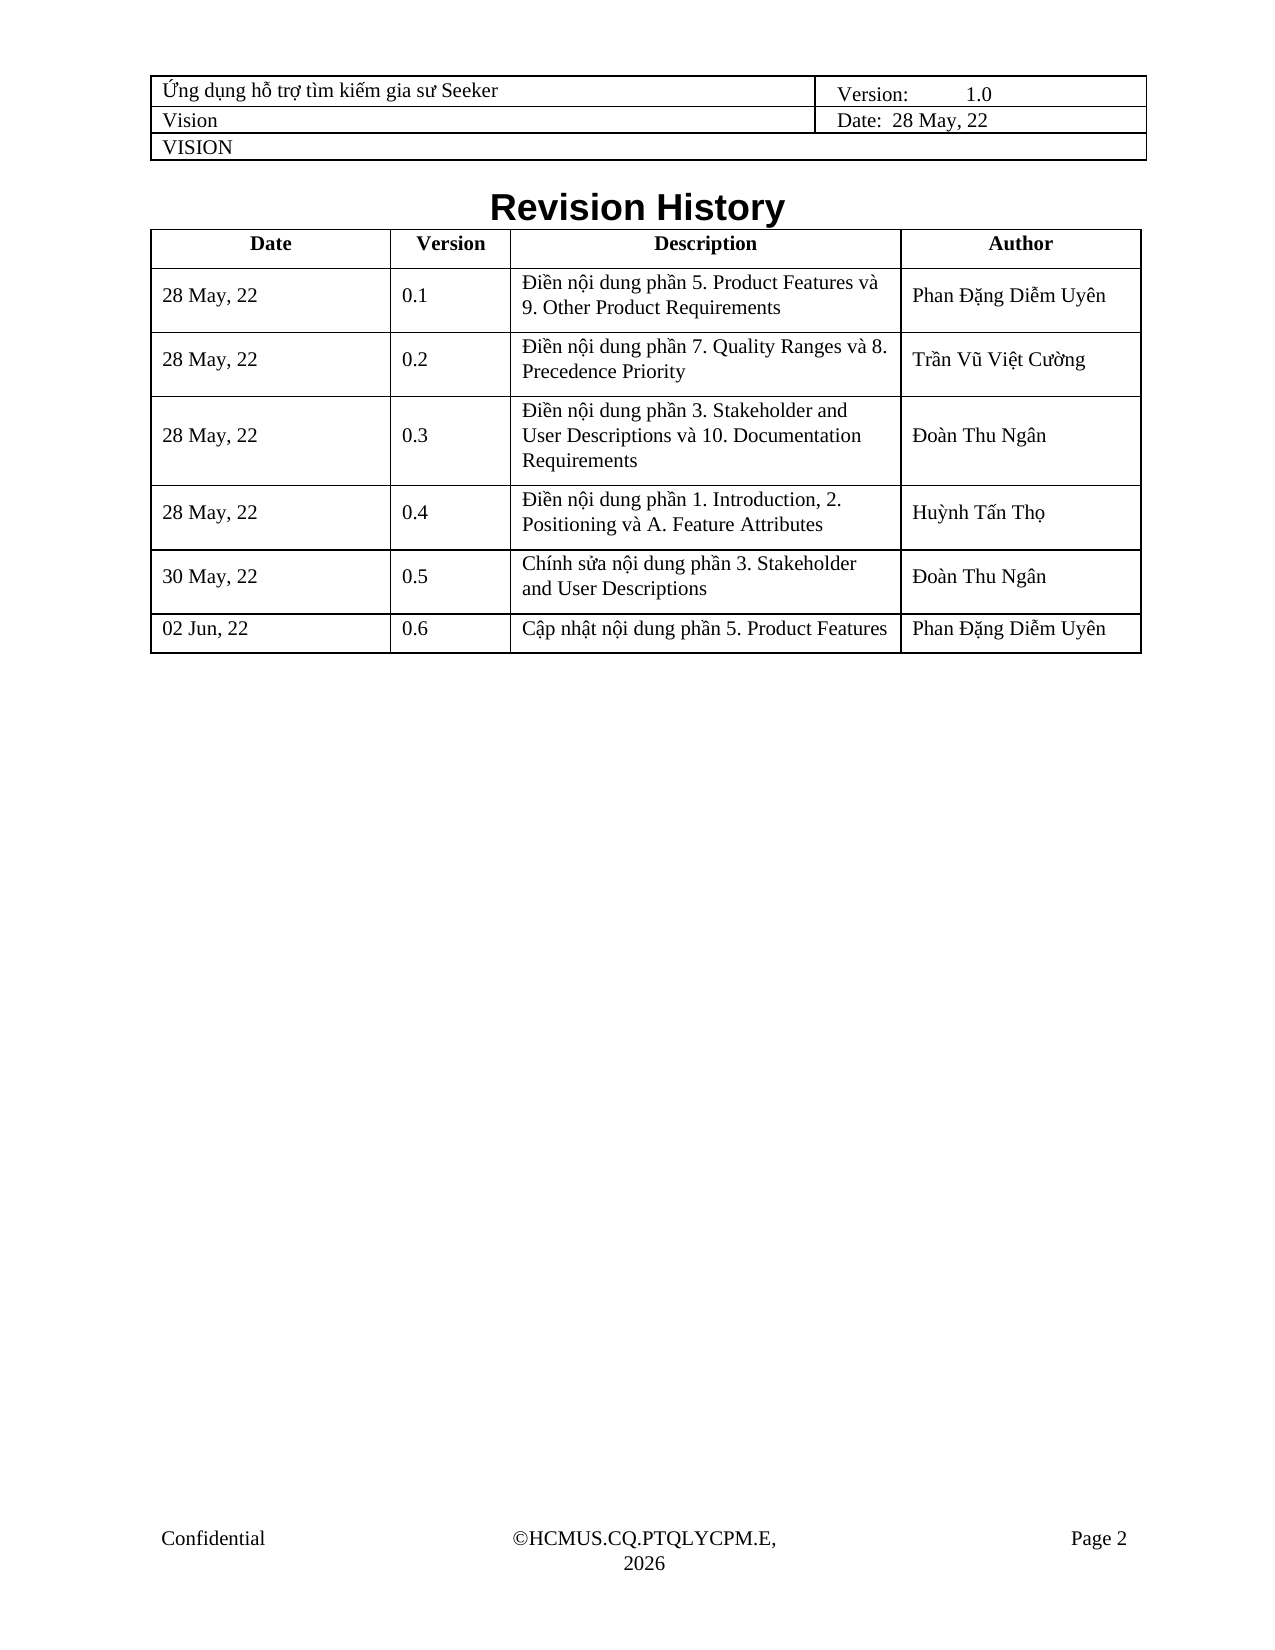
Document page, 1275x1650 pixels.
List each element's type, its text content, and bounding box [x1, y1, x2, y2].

table_cell Điền nội dung phần 7. Quality Ranges và 8. Precedence Priority [511, 333, 900, 396]
table_cell Điền nội dung phần 3. Stakeholder and User Descriptions và 10. Documentation Requirements [511, 397, 900, 485]
table_cell 0.1 [391, 269, 510, 332]
table_cell Chính sửa nội dung phần 3. Stakeholder and User Descriptions [511, 551, 900, 613]
table_cell 28 May, 22 [152, 269, 390, 332]
table_cell 28 May, 22 [152, 486, 390, 549]
table_cell 28 May, 22 [152, 333, 390, 396]
table_cell Phan Đặng Diễm Uyên [902, 269, 1140, 332]
table_cell 0.4 [391, 486, 510, 549]
table_cell 0.6 [391, 615, 510, 652]
table_cell Trần Vũ Việt Cường [902, 333, 1140, 396]
table_cell Đoàn Thu Ngân [902, 551, 1140, 613]
table_cell 30 May, 22 [152, 551, 390, 613]
table_cell 28 May, 22 [152, 397, 390, 485]
table_cell 0.2 [391, 333, 510, 396]
table_cell 0.5 [391, 551, 510, 613]
table_header Date [152, 230, 390, 268]
table_header Author [902, 230, 1140, 268]
table_header Description [511, 230, 900, 268]
table_cell Phan Đặng Diễm Uyên [902, 615, 1140, 652]
table_cell 02 Jun, 22 [152, 615, 390, 652]
table_cell Cập nhật nội dung phần 5. Product Features [511, 615, 900, 652]
table_cell Đoàn Thu Ngân [902, 397, 1140, 485]
table_cell Điền nội dung phần 1. Introduction, 2. Positioning và A. Feature Attributes [511, 486, 900, 549]
table_cell Điền nội dung phần 5. Product Features và 9. Other Product Requirements [511, 269, 900, 332]
table_cell Huỳnh Tấn Thọ [902, 486, 1140, 549]
table_header Version [391, 230, 510, 268]
title Revision History [150, 185, 1125, 228]
table_cell 0.3 [391, 397, 510, 485]
